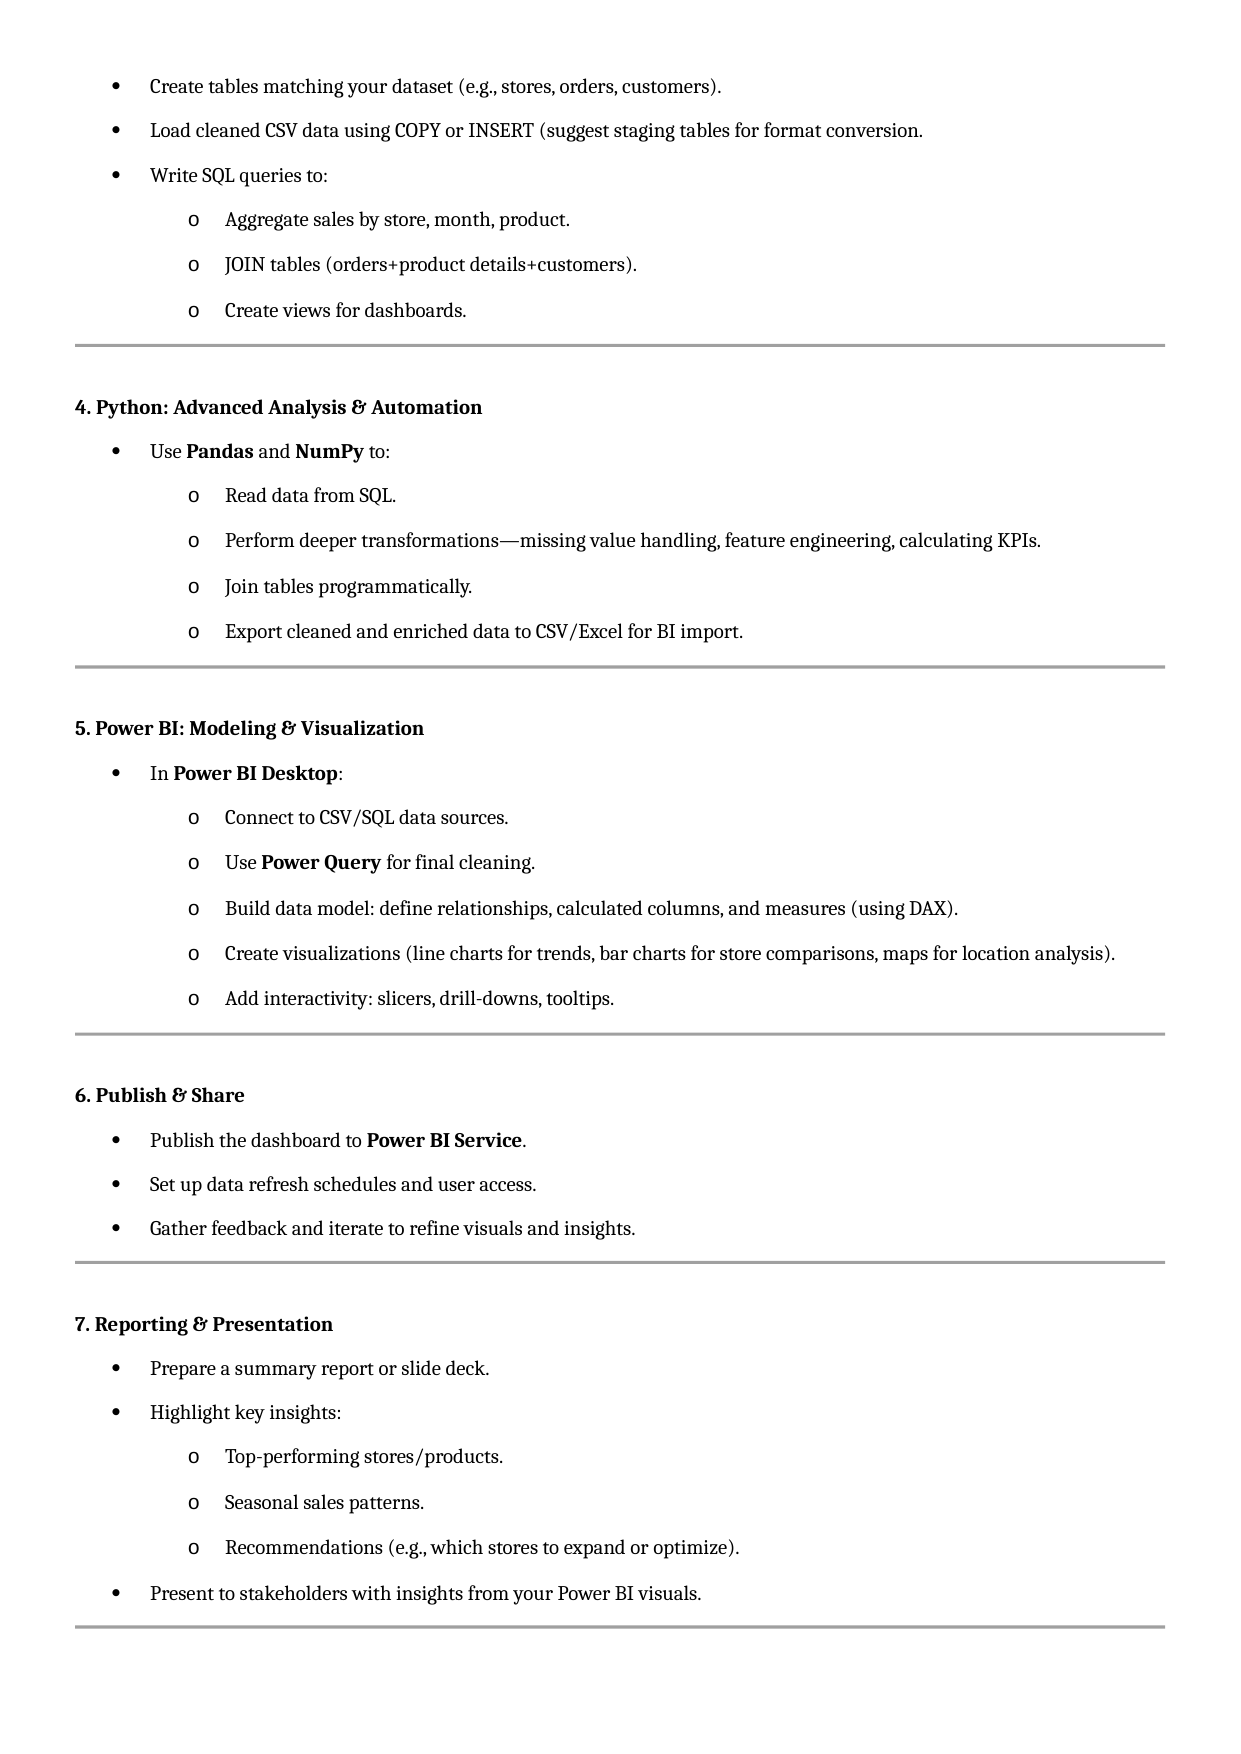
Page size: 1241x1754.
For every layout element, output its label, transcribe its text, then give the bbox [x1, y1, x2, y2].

list Publish the dashboard to Power BI Service. [112, 1128, 1165, 1152]
list Build data model: define relationships, calculated columns, and measures (using DAX). [187, 896, 1165, 921]
list Present to stakeholders with insights from your Power BI visuals. [112, 1581, 1165, 1605]
list Load cleaned CSV data using COPY or INSERT (suggest staging tables for format conversion. [112, 119, 1165, 143]
text 4. Python: Advanced Analysis & Automation [75, 395, 1165, 419]
list Join tables programmatically. [187, 574, 1165, 599]
text 7. Reporting & Presentation [75, 1312, 1165, 1336]
list Aggregate sales by store, month, product. [187, 207, 1165, 232]
list Gather feedback and iterate to refine visuals and insights. [112, 1217, 1165, 1241]
list Add interactivity: slicers, drill-downs, tooltips. [187, 987, 1165, 1012]
list JOIN tables (orders+product details+customers). [187, 253, 1165, 278]
list Prepare a summary report or slide deck. [112, 1357, 1165, 1381]
list In Power BI Desktop: [112, 761, 1165, 785]
list Read data from SQL. [187, 484, 1165, 509]
list Export cleaned and enriched data to CSV/Excel for BI import. [187, 620, 1165, 645]
list Create visualizations (line charts for trends, bar charts for store comparisons, maps for location analysis). [187, 942, 1165, 967]
list Top-performing stores/products. [187, 1445, 1165, 1470]
text 6. Publish & Share [75, 1084, 1165, 1108]
list Write SQL queries to: [112, 163, 1165, 187]
text 5. Power BI: Modeling & Visualization [75, 717, 1165, 741]
list Highlight key insights: [112, 1401, 1165, 1425]
list Use Pandas and NumPy to: [112, 439, 1165, 463]
list Create views for dashboards. [187, 298, 1165, 323]
list Connect to CSV/SQL data sources. [187, 805, 1165, 830]
list Seasonal sales patterns. [187, 1490, 1165, 1515]
list Perform deeper transformations—missing value handling, feature engineering, calculating KPIs. [187, 529, 1165, 554]
list Create tables matching your dataset (e.g., stores, orders, customers). [112, 75, 1165, 99]
list Set up data refresh schedules and user access. [112, 1172, 1165, 1196]
list Use Power Query for final cleaning. [187, 851, 1165, 876]
list Recommendations (e.g., which stores to expand or optimize). [187, 1536, 1165, 1561]
